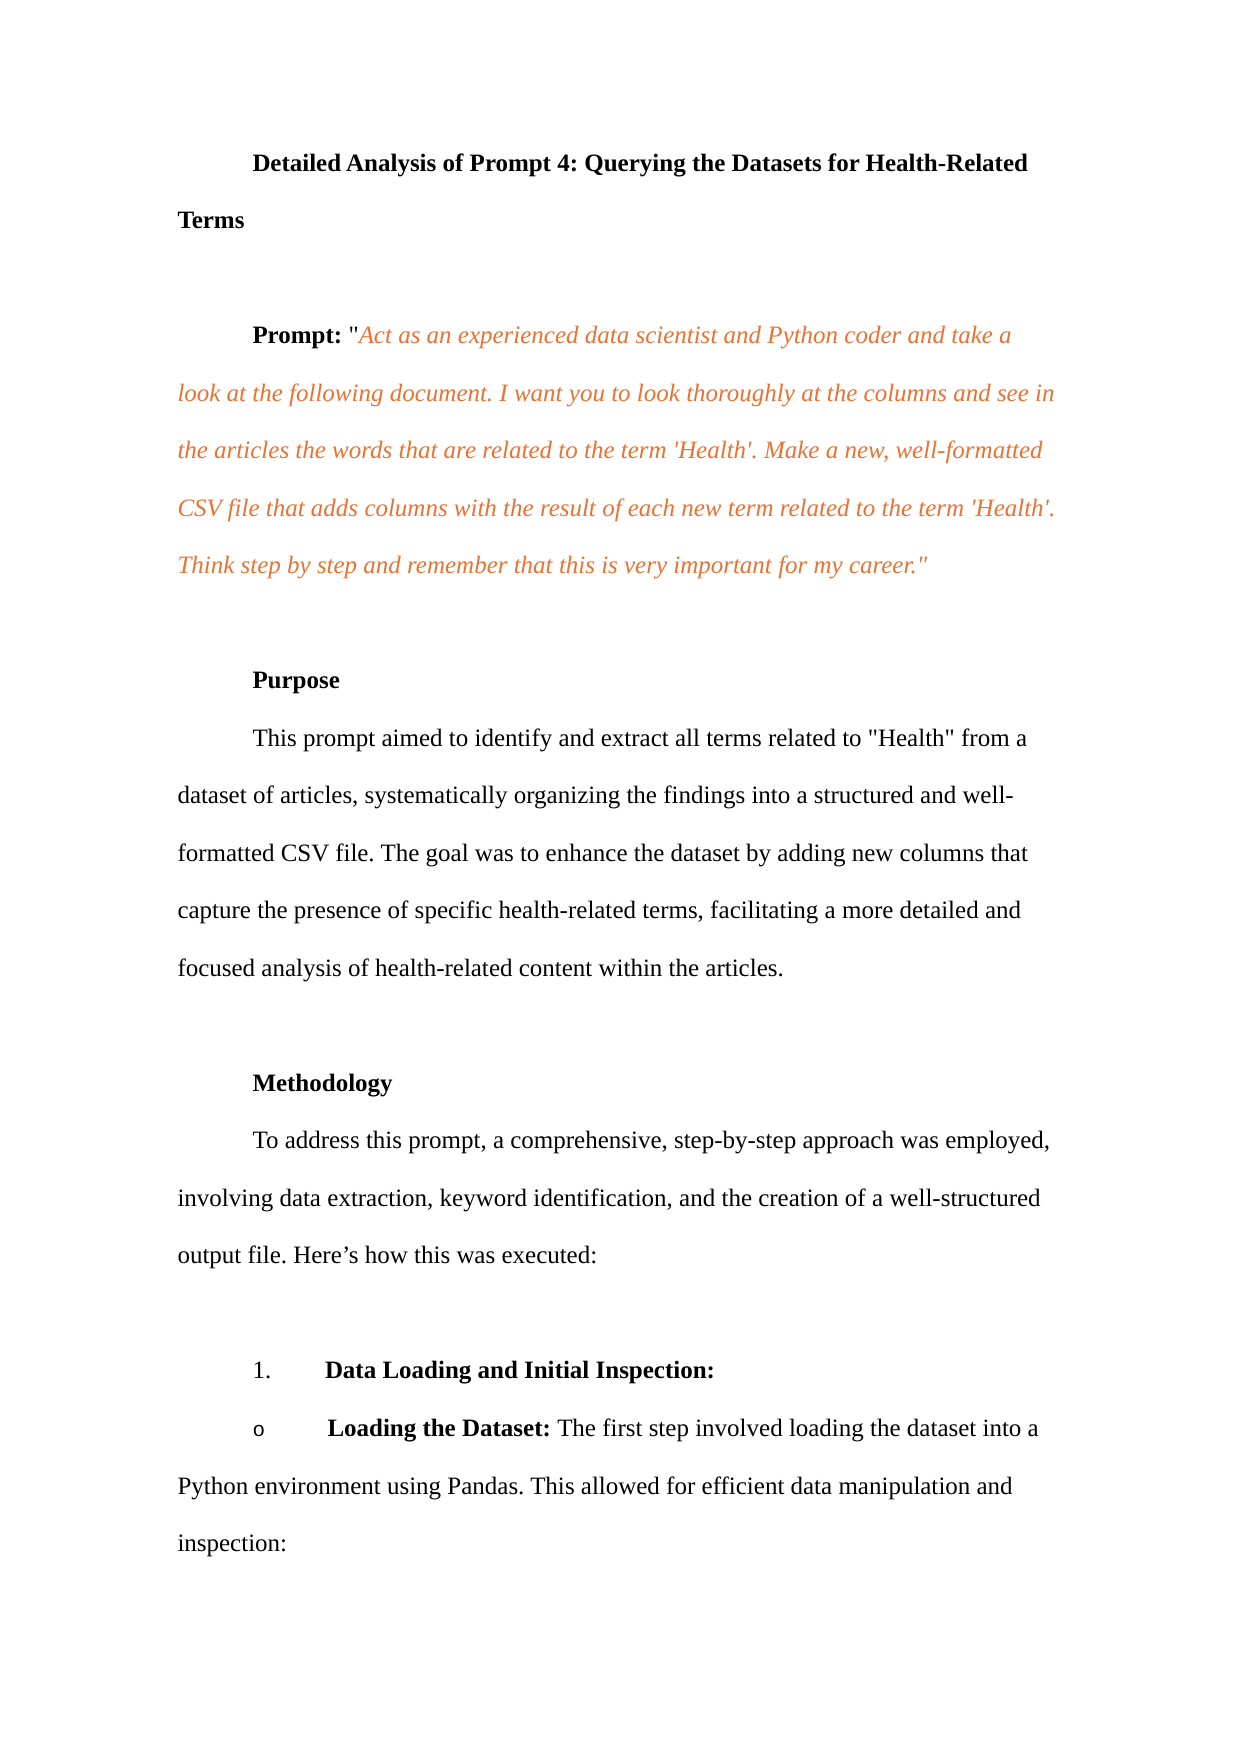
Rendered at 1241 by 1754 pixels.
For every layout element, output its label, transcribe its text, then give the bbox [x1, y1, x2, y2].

text This prompt aimed to identify and extract all terms related to "Health" from a dataset of articles, systematically organizing the findings into a structured and well-formatted CSV file. The goal was to enhance the dataset by adding new columns that capture the presence of specific health-related terms, facilitating a more detailed and focused analysis of health-related content within the articles. [177, 723, 1063, 981]
text Methodology [177, 1068, 1063, 1096]
text Purpose [177, 665, 1063, 694]
text Prompt: "Act as an experienced data scientist and Python coder and take a look at the following document. I want you to look thoroughly at the columns and see in the articles the words that are related to the term 'Health'. Make a new, well-formatted CSV file that adds columns with the result of each new term related to the term 'Health'. Think step by step and remember that this is very important for my career." [177, 320, 1063, 579]
text Detailed Analysis of Prompt 4: Querying the Datasets for Health-Related Terms [177, 148, 1063, 234]
list Loading the Dataset: The first step involved loading the dataset into a Python environment using Pandas. This allowed for efficient data manipulation and inspection: [177, 1413, 1063, 1557]
list Data Loading and Initial Inspection: [177, 1355, 1063, 1384]
text To address this prompt, a comprehensive, step-by-step approach was employed, involving data extraction, keyword identification, and the creation of a well-structured output file. Here’s how this was executed: [177, 1125, 1063, 1269]
